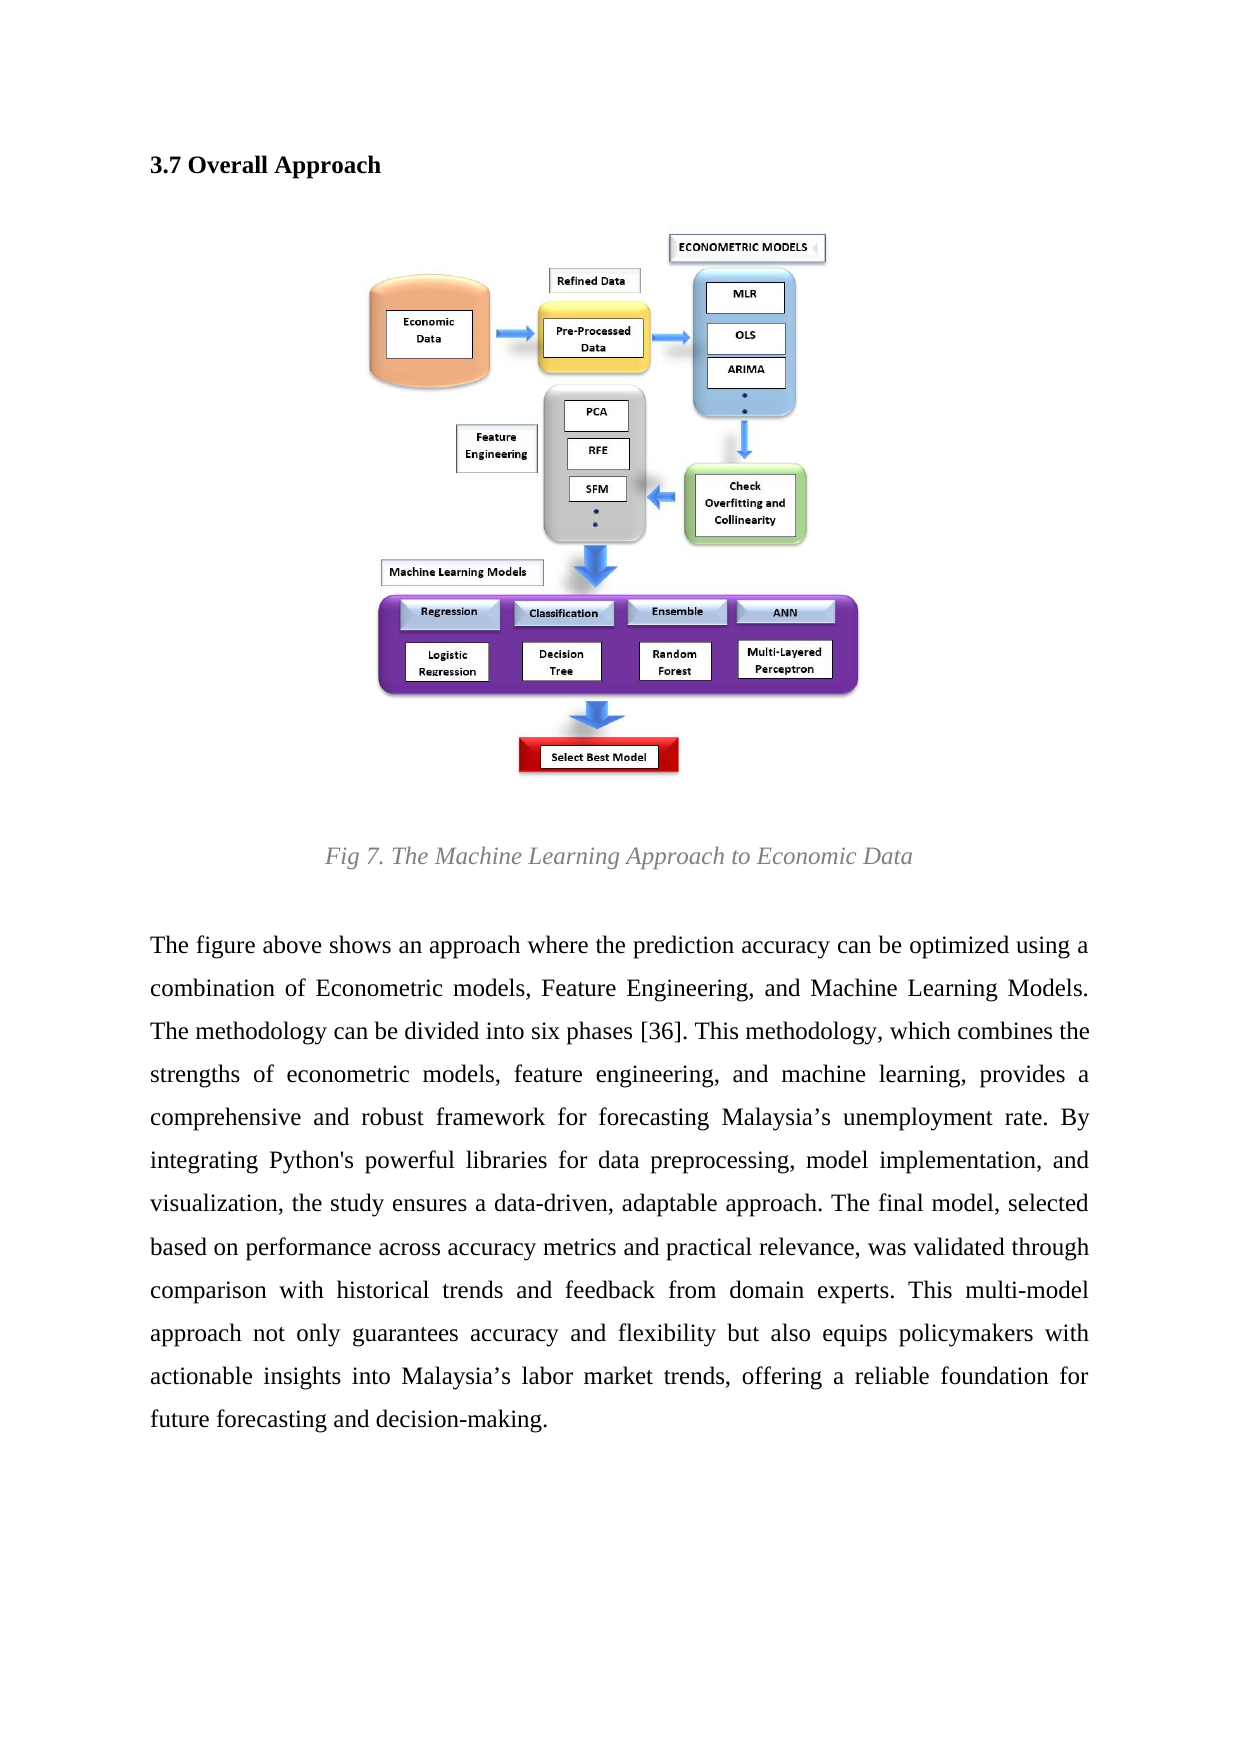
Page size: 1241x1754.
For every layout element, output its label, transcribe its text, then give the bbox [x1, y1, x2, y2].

text The figure above shows an approach where the prediction accuracy can be optimized using a combination of Econometric models, Feature Engineering, and Machine Learning Models. The methodology can be divided into six phases . This methodology, which combines the strengths of econometric models, feature engineering, and machine learning, provides a comprehensive and robust framework for forecasting Malaysia’s unemployment rate. By integrating Python's powerful libraries for data preprocessing, model implementation, and visualization, the study ensures a data-driven, adaptable approach. The final model, selected based on performance across accuracy metrics and practical relevance, was validated through comparison with historical trends and feedback from domain experts. This multi-model approach not only guarantees accuracy and flexibility but also equips policymakers with actionable insights into Malaysia’s labor market trends, offering a reliable foundation for future forecasting and decision-making. [150, 930, 1090, 1433]
text 3.7 Overall Approach [150, 150, 1090, 179]
picture [353, 224, 893, 782]
text Fig 7. The Machine Learning Approach to Economic Data [150, 841, 1090, 870]
